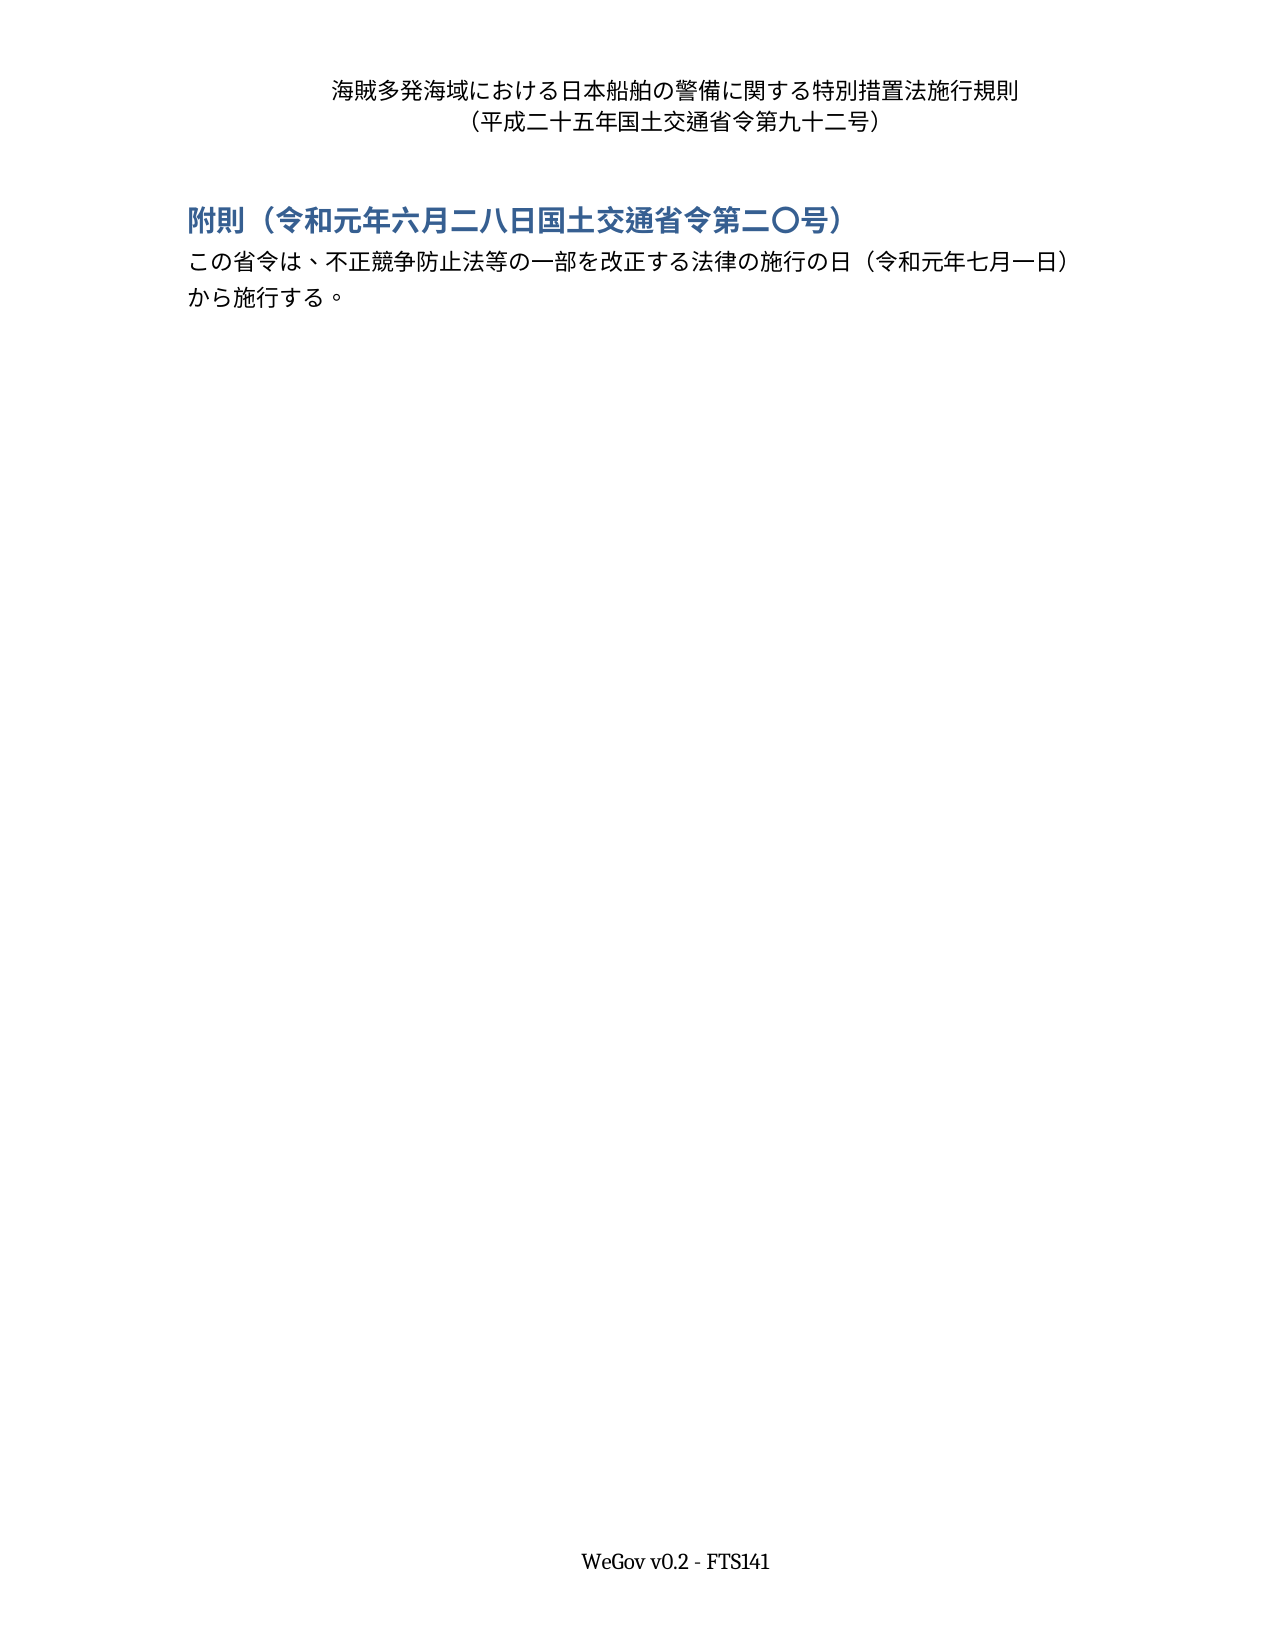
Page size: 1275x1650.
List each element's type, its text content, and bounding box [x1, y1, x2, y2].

text この省令は、不正競争防止法等の一部を改正する法律の施行の日（令和元年七月一日）から施行する。 [187, 246, 1087, 313]
subtitle 附則（令和元年六月二八日国土交通省令第二〇号） [187, 200, 1087, 240]
